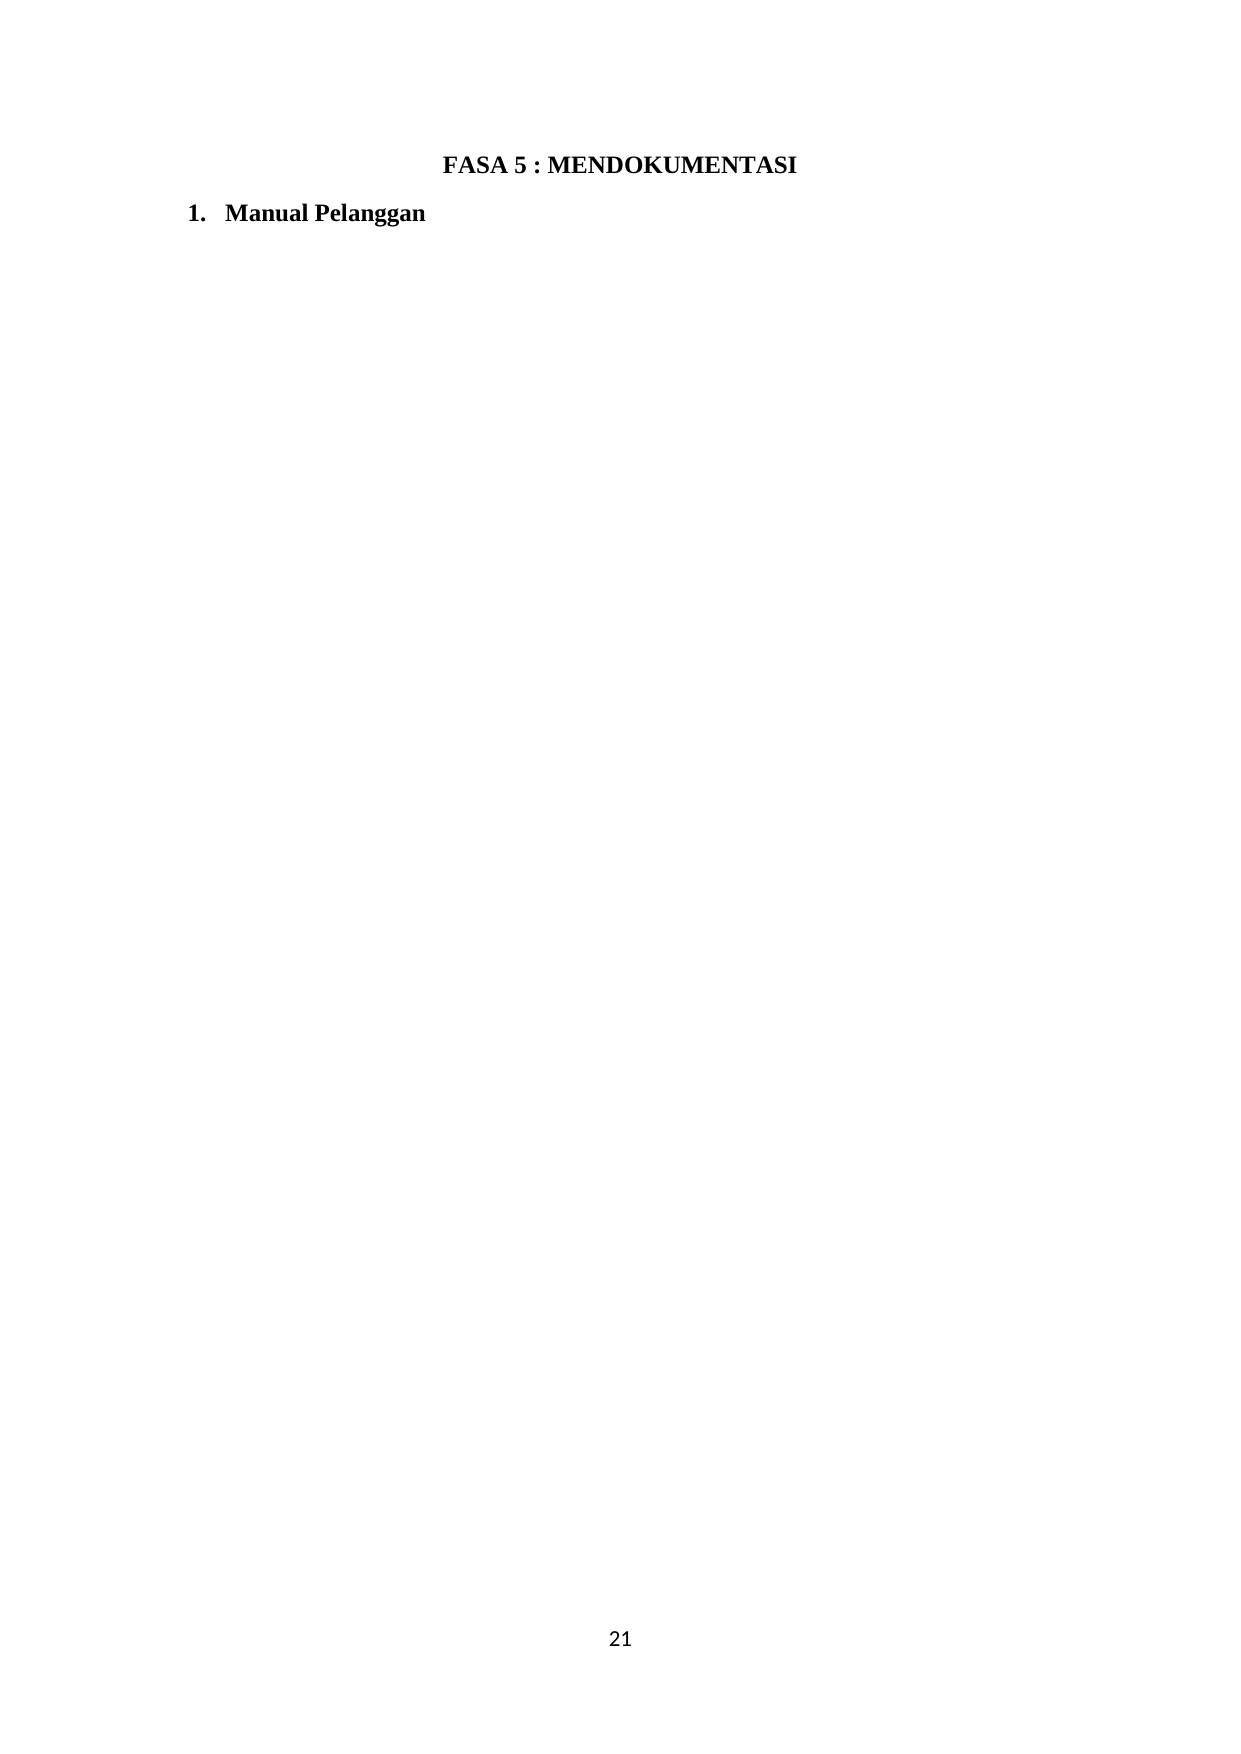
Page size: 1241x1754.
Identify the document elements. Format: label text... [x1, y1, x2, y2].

text FASA 5 : MENDOKUMENTASI [150, 150, 1090, 179]
list Manual Pelanggan [187, 198, 1090, 226]
